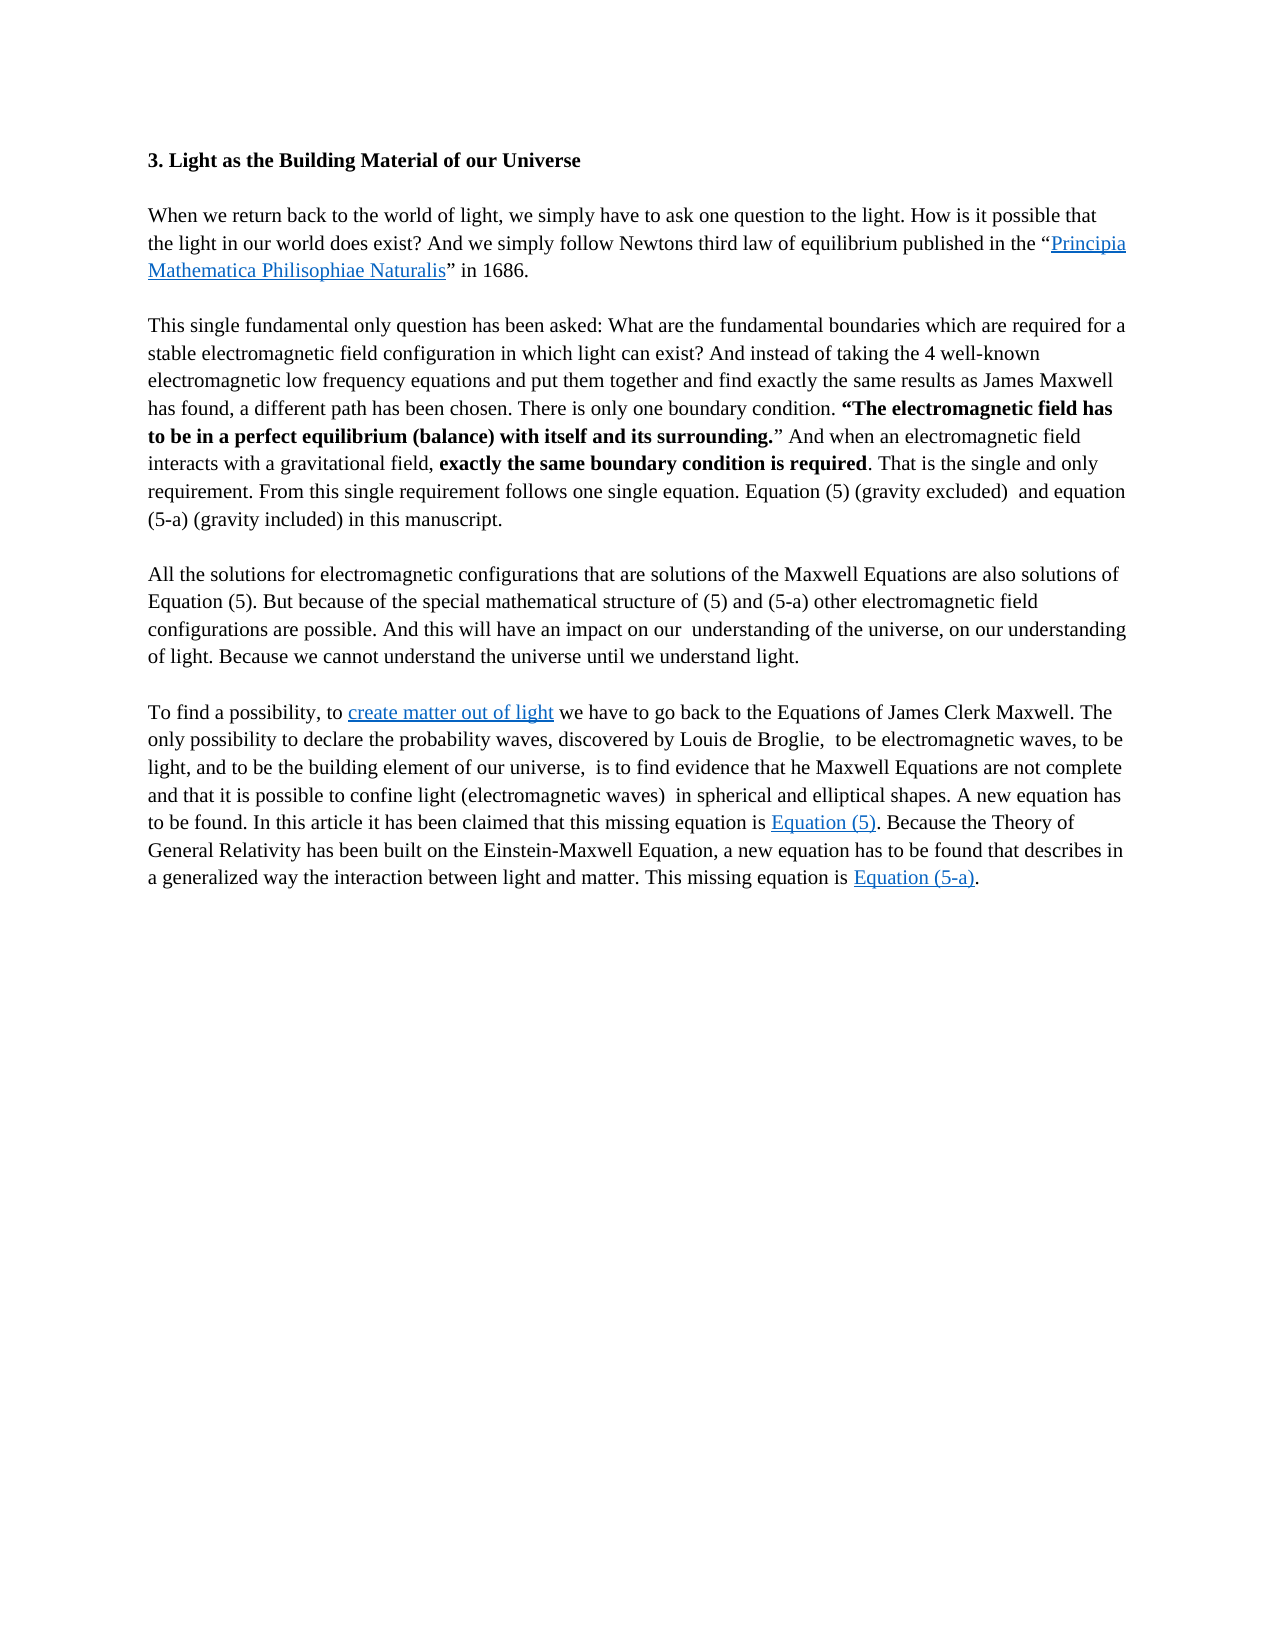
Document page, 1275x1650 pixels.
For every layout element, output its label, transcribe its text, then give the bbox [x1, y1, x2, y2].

text All the solutions for electromagnetic configurations that are solutions of the Maxwell Equations are also solutions of Equation (5). But because of the special mathematical structure of (5) and (5-a) other electromagnetic field configurations are possible. And this will have an impact on our understanding of the universe, on our understanding of light. Because we cannot understand the universe until we understand light. [148, 562, 1127, 668]
text 3. Light as the Building Material of our Universe [148, 148, 1127, 172]
text When we return back to the world of light, we simply have to ask one question to the light. How is it possible that the light in our world does exist? And we simply follow Newtons third law of equilibrium published in the “Principia Mathematica Philisophiae Naturalis” in 1686. [148, 203, 1127, 282]
text To find a possibility, to create matter out of light we have to go back to the Equations of James Clerk Maxwell. The only possibility to declare the probability waves, discovered by Louis de Broglie, to be electromagnetic waves, to be light, and to be the building element of our universe, is to find evidence that he Maxwell Equations are not complete and that it is possible to confine light (electromagnetic waves) in spherical and elliptical shapes. A new equation has to be found. In this article it has been claimed that this missing equation is Equation (5). Because the Theory of General Relativity has been built on the Einstein-Maxwell Equation, a new equation has to be found that describes in a generalized way the interaction between light and matter. This missing equation is Equation (5-a). [148, 700, 1127, 889]
text This single fundamental only question has been asked: What are the fundamental boundaries which are required for a stable electromagnetic field configuration in which light can exist? And instead of taking the 4 well-known electromagnetic low frequency equations and put them together and find exactly the same results as James Maxwell has found, a different path has been chosen. There is only one boundary condition. “The electromagnetic field has to be in a perfect equilibrium (balance) with itself and its surrounding.” And when an electromagnetic field interacts with a gravitational field, exactly the same boundary condition is required. That is the single and only requirement. From this single requirement follows one single equation. Equation (5) (gravity excluded) and equation (5-a) (gravity included) in this manuscript. [148, 313, 1127, 531]
